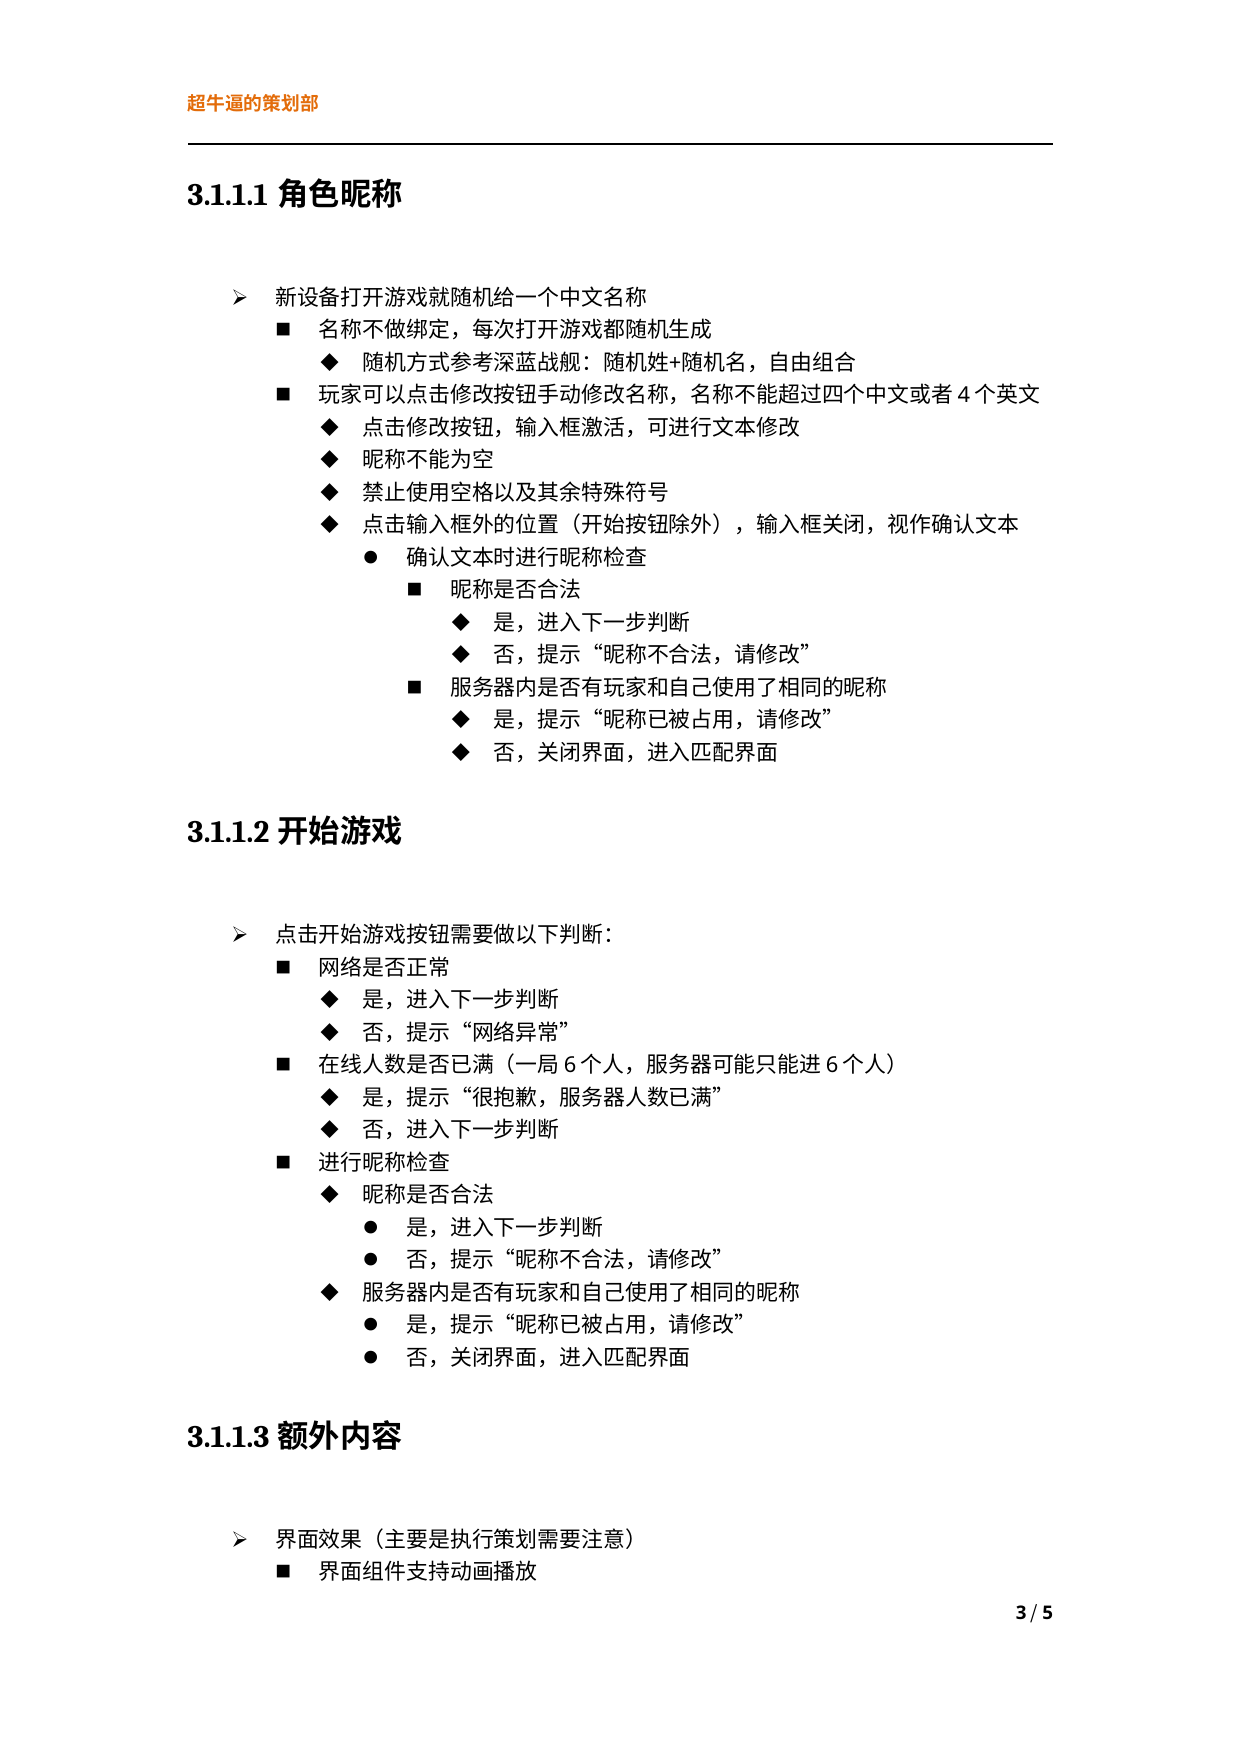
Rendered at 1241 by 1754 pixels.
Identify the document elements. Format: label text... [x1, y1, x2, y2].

subtitle 开始游戏 [187, 796, 1053, 861]
list 昵称不能为空 [319, 442, 1053, 474]
list 服务器内是否有玩家和自己使用了相同的昵称 [406, 669, 1053, 702]
list 否，提示“昵称不合法，请修改” [450, 637, 1053, 669]
list 点击输入框外的位置（开始按钮除外），输入框关闭，视作确认文本 [319, 507, 1053, 539]
list 是，进入下一步判断 [362, 1209, 1053, 1242]
list 点击修改按钮，输入框激活，可进行文本修改 [319, 409, 1053, 442]
subtitle 角色昵称 [187, 159, 1053, 224]
list 界面组件支持动画播放 [275, 1554, 1053, 1586]
list 否，关闭界面，进入匹配界面 [362, 1339, 1053, 1372]
list 在线人数是否已满（一局6个人，服务器可能只能进6个人） [275, 1047, 1053, 1079]
list 界面效果（主要是执行策划需要注意） [231, 1521, 1053, 1554]
subtitle 额外内容 [187, 1401, 1053, 1466]
list 昵称是否合法 [406, 572, 1053, 604]
list 否，关闭界面，进入匹配界面 [450, 734, 1053, 767]
list 进行昵称检查 [275, 1144, 1053, 1177]
list 否，进入下一步判断 [319, 1112, 1053, 1144]
list 否，提示“昵称不合法，请修改” [362, 1242, 1053, 1274]
list 点击开始游戏按钮需要做以下判断： [231, 917, 1053, 949]
list 服务器内是否有玩家和自己使用了相同的昵称 [319, 1274, 1053, 1307]
list 确认文本时进行昵称检查 [362, 539, 1053, 572]
list 名称不做绑定，每次打开游戏都随机生成 [275, 312, 1053, 344]
list 否，提示“网络异常” [319, 1014, 1053, 1047]
list 昵称是否合法 [319, 1177, 1053, 1209]
list 是，提示“很抱歉，服务器人数已满” [319, 1079, 1053, 1112]
list 是，进入下一步判断 [450, 604, 1053, 637]
list 禁止使用空格以及其余特殊符号 [319, 474, 1053, 507]
list 网络是否正常 [275, 949, 1053, 982]
list 随机方式参考深蓝战舰：随机姓+随机名，自由组合 [319, 344, 1053, 377]
list 是，提示“昵称已被占用，请修改” [362, 1307, 1053, 1339]
list 新设备打开游戏就随机给一个中文名称 [231, 279, 1053, 312]
list 是，进入下一步判断 [319, 982, 1053, 1014]
list 玩家可以点击修改按钮手动修改名称，名称不能超过四个中文或者4个英文 [275, 377, 1053, 409]
list 是，提示“昵称已被占用，请修改” [450, 702, 1053, 734]
